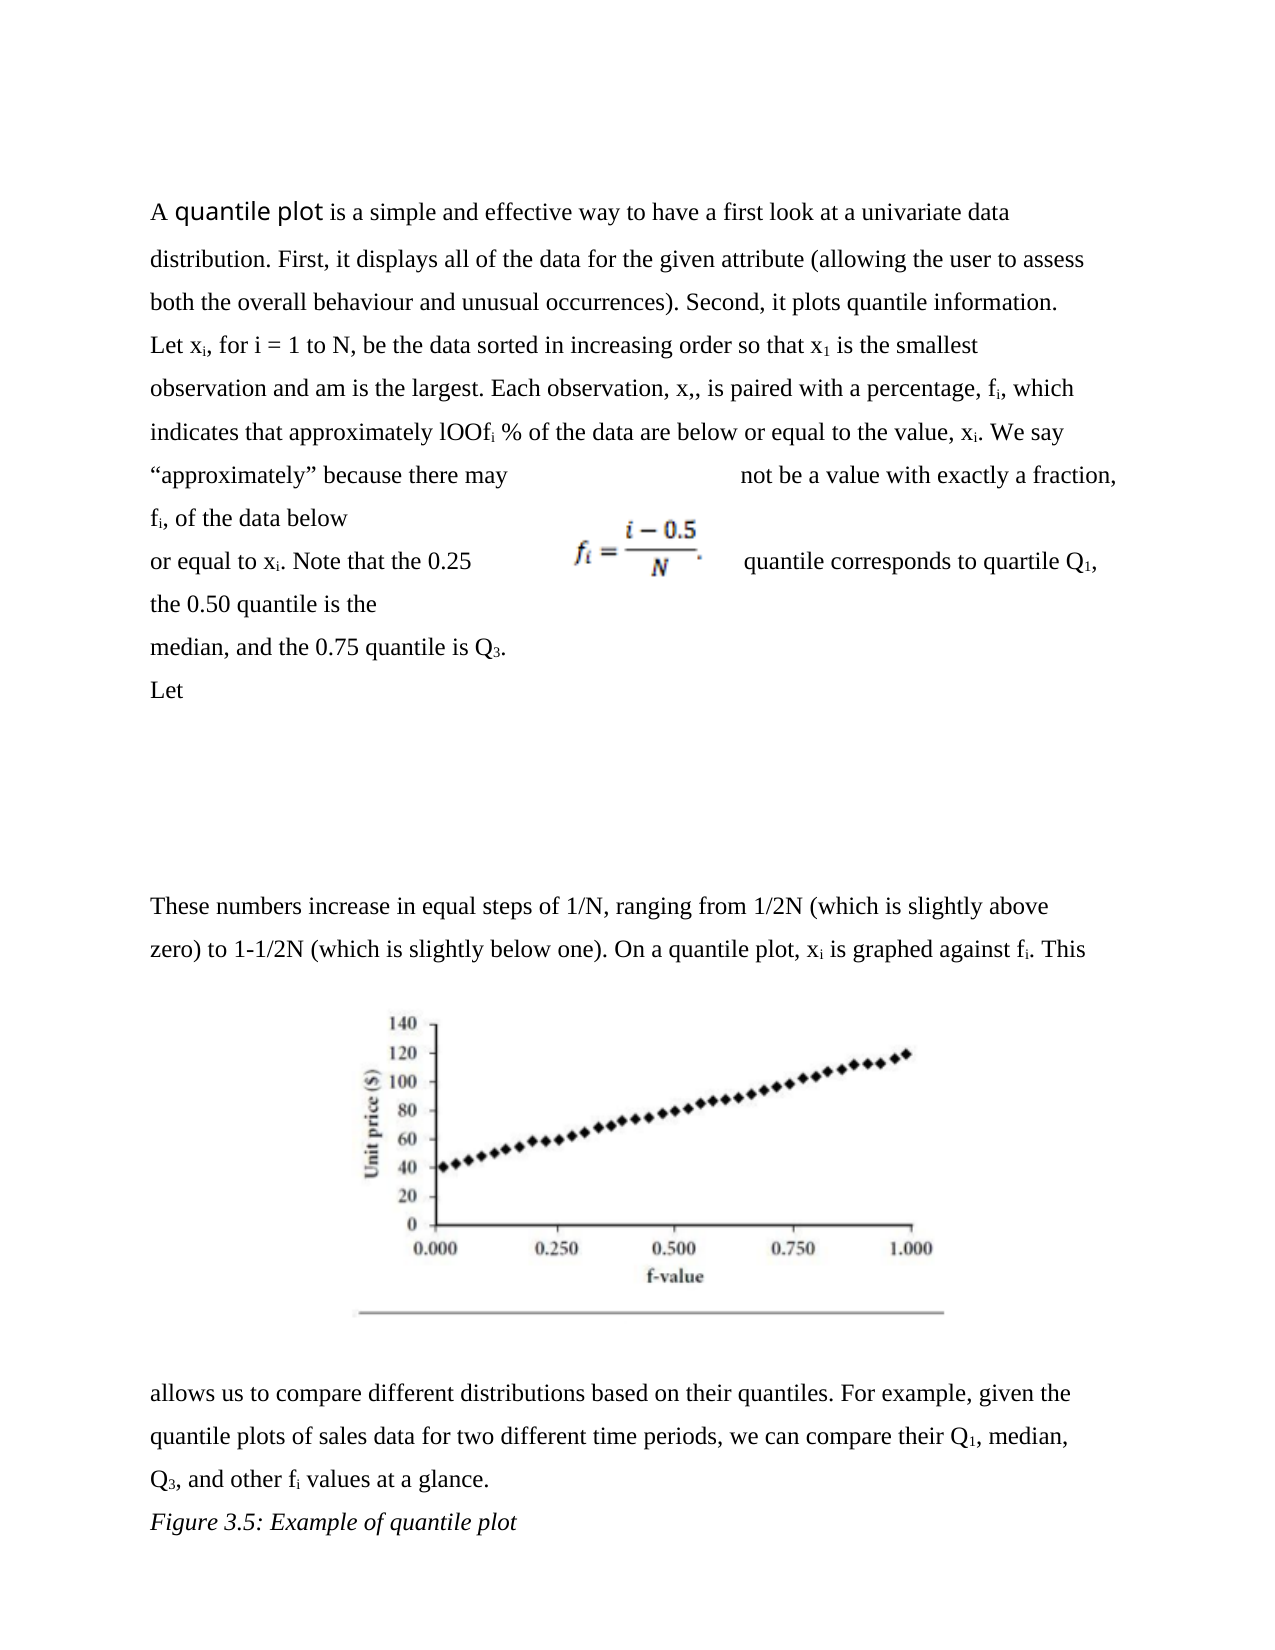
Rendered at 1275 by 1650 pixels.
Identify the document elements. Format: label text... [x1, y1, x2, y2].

text distribution. First, it displays all of the data for the given attribute (allowing the user to assess [150, 244, 1125, 273]
text Let [150, 675, 1125, 704]
text Figure 3.5: Example of quantile plot [150, 1507, 1125, 1536]
picture [343, 1005, 979, 1324]
text Let xi, for i = 1 to N, be the data sorted in increasing order so that x1 is the smallest [150, 330, 1125, 359]
text Q3, and other fi values at a glance. [150, 1464, 1125, 1493]
text quantile plots of sales data for two different time periods, we can compare their Q1, median, [150, 1421, 1125, 1449]
text “approximately” because there may not be a value with exactly a fraction, fi, of the data below [150, 460, 1125, 532]
text indicates that approximately lOOfi % of the data are below or equal to the value, xi. We say [150, 417, 1125, 445]
text or equal to xi. Note that the 0.25 quantile corresponds to quartile Q1, the 0.50 quantile is the [150, 546, 1125, 618]
text These numbers increase in equal steps of 1/N, ranging from 1/2N (which is slightly above [150, 891, 1125, 920]
text median, and the 0.75 quantile is Q3. [150, 632, 1125, 661]
text A quantile plot is a simple and effective way to have a first look at a univariate data [150, 193, 1125, 227]
picture [554, 501, 719, 585]
text both the overall behaviour and unusual occurrences). Second, it plots quantile information. [150, 287, 1125, 316]
text observation and am is the largest. Each observation, x,, is paired with a percentage, fi, which [150, 373, 1125, 402]
text zero) to 1-1/2N (which is slightly below one). On a quantile plot, xi is graphed against fi. This [150, 934, 1125, 963]
